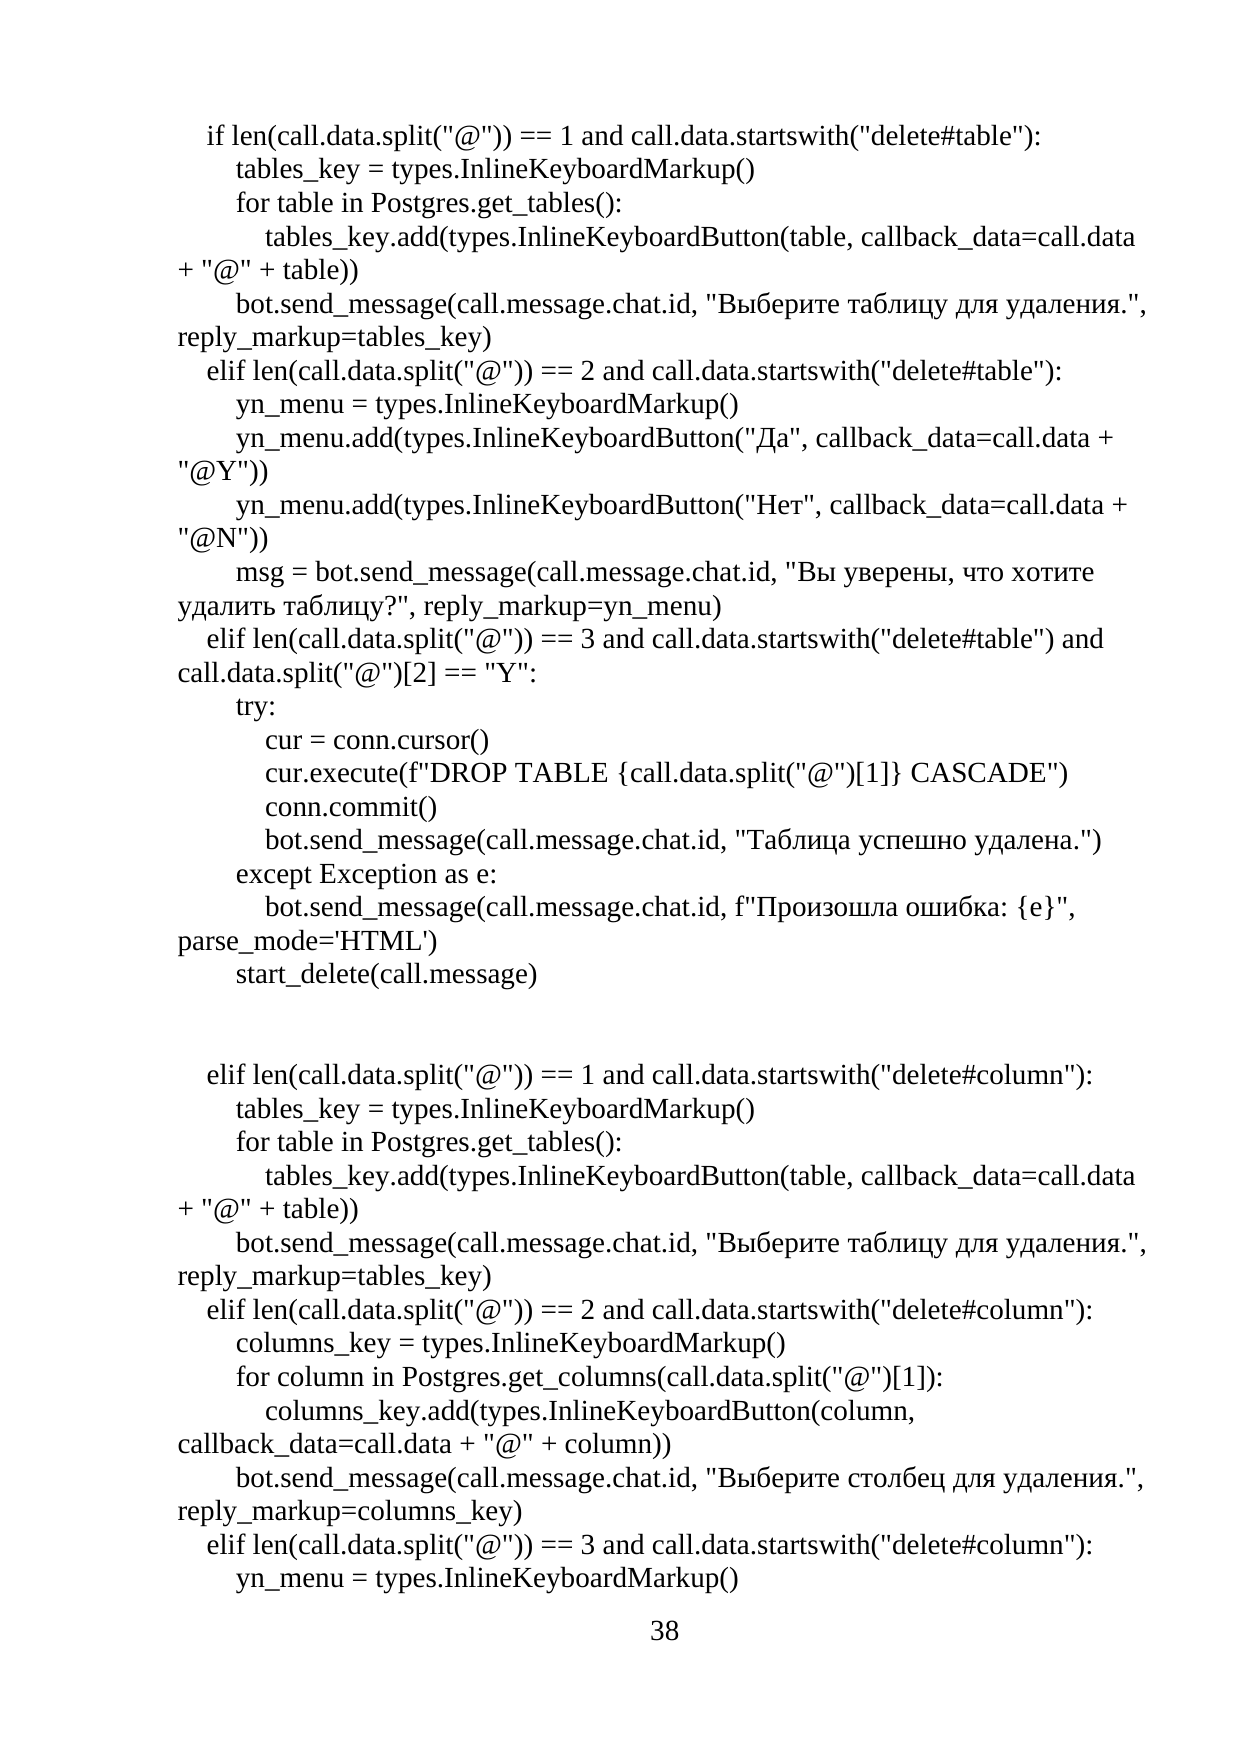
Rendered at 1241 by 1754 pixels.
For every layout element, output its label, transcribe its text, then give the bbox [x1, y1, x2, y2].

text elif len(call.data.split("@")) == 3 and call.data.startswith("delete#table") and call.data.split("@")[2] == "Y": [177, 621, 1152, 688]
text bot.send_message(call.message.chat.id, f"Произошла ошибка: {e}", parse_mode='HTML') [177, 889, 1152, 957]
text yn_menu.add(types.InlineKeyboardButton("Нет", callback_data=call.data + "@N")) [177, 487, 1152, 554]
text try: [177, 688, 1152, 722]
text elif len(call.data.split("@")) == 3 and call.data.startswith("delete#column"): [177, 1527, 1152, 1560]
text tables_key.add(types.InlineKeyboardButton(table, callback_data=call.data + "@" + table)) [177, 1158, 1152, 1225]
text elif len(call.data.split("@")) == 2 and call.data.startswith("delete#column"): [177, 1292, 1152, 1326]
text tables_key = types.InlineKeyboardMarkup() [177, 152, 1152, 185]
text conn.commit() [177, 789, 1152, 822]
text except Exception as e: [177, 856, 1152, 889]
text bot.send_message(call.message.chat.id, "Выберите таблицу для удаления.", reply_markup=tables_key) [177, 1225, 1152, 1292]
text elif len(call.data.split("@")) == 1 and call.data.startswith("delete#column"): [177, 1057, 1152, 1091]
text for table in Postgres.get_tables(): [177, 1124, 1152, 1158]
text columns_key = types.InlineKeyboardMarkup() [177, 1326, 1152, 1359]
text bot.send_message(call.message.chat.id, "Таблица успешно удалена.") [177, 822, 1152, 856]
text columns_key.add(types.InlineKeyboardButton(column, callback_data=call.data + "@" + column)) [177, 1393, 1152, 1460]
text bot.send_message(call.message.chat.id, "Выберите столбец для удаления.", reply_markup=columns_key) [177, 1460, 1152, 1527]
text tables_key = types.InlineKeyboardMarkup() [177, 1091, 1152, 1124]
text tables_key.add(types.InlineKeyboardButton(table, callback_data=call.data + "@" + table)) [177, 219, 1152, 286]
text yn_menu.add(types.InlineKeyboardButton("Да", callback_data=call.data + "@Y")) [177, 420, 1152, 487]
text yn_menu = types.InlineKeyboardMarkup() [177, 1560, 1152, 1594]
text for table in Postgres.get_tables(): [177, 185, 1152, 219]
text yn_menu = types.InlineKeyboardMarkup() [177, 386, 1152, 420]
text cur = conn.cursor() [177, 722, 1152, 755]
text elif len(call.data.split("@")) == 2 and call.data.startswith("delete#table"): [177, 353, 1152, 386]
text for column in Postgres.get_columns(call.data.split("@")[1]): [177, 1359, 1152, 1393]
text start_delete(call.message) [177, 957, 1152, 990]
text cur.execute(f"DROP TABLE {call.data.split("@")[1]} CASCADE") [177, 755, 1152, 789]
text bot.send_message(call.message.chat.id, "Выберите таблицу для удаления.", reply_markup=tables_key) [177, 286, 1152, 353]
text if len(call.data.split("@")) == 1 and call.data.startswith("delete#table"): [177, 118, 1152, 152]
text msg = bot.send_message(call.message.chat.id, "Вы уверены, что хотите удалить таблицу?", reply_markup=yn_menu) [177, 554, 1152, 621]
